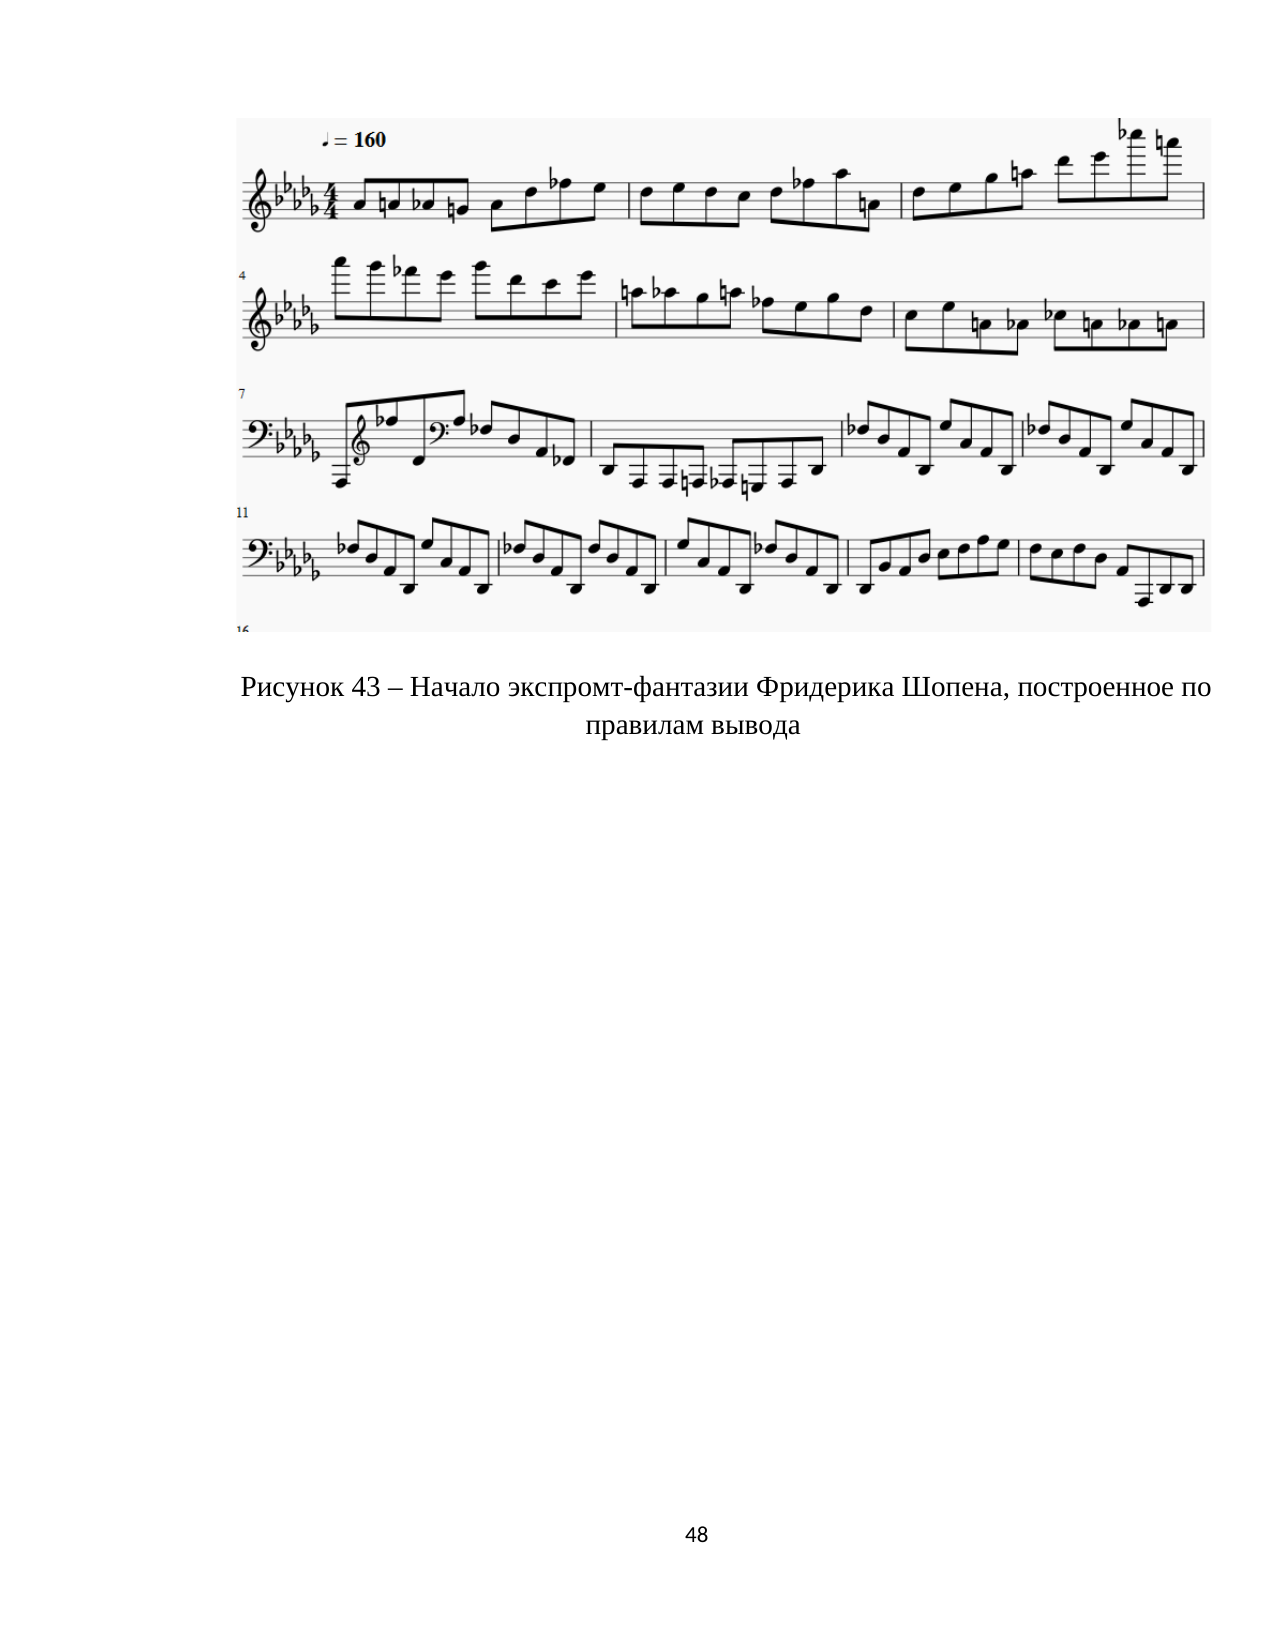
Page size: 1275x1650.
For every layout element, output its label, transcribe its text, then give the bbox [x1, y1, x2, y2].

text Рисунок 43 – Начало экспромт-фантазии Фридерика Шопена, построенное по правилам вывода ,??𝑘ь существуют правило. лом, например, пятью, а также - при орое было задавало исходную мелодию, пользуясь этими правилами мы [177, 667, 1216, 742]
picture [236, 118, 1212, 632]
